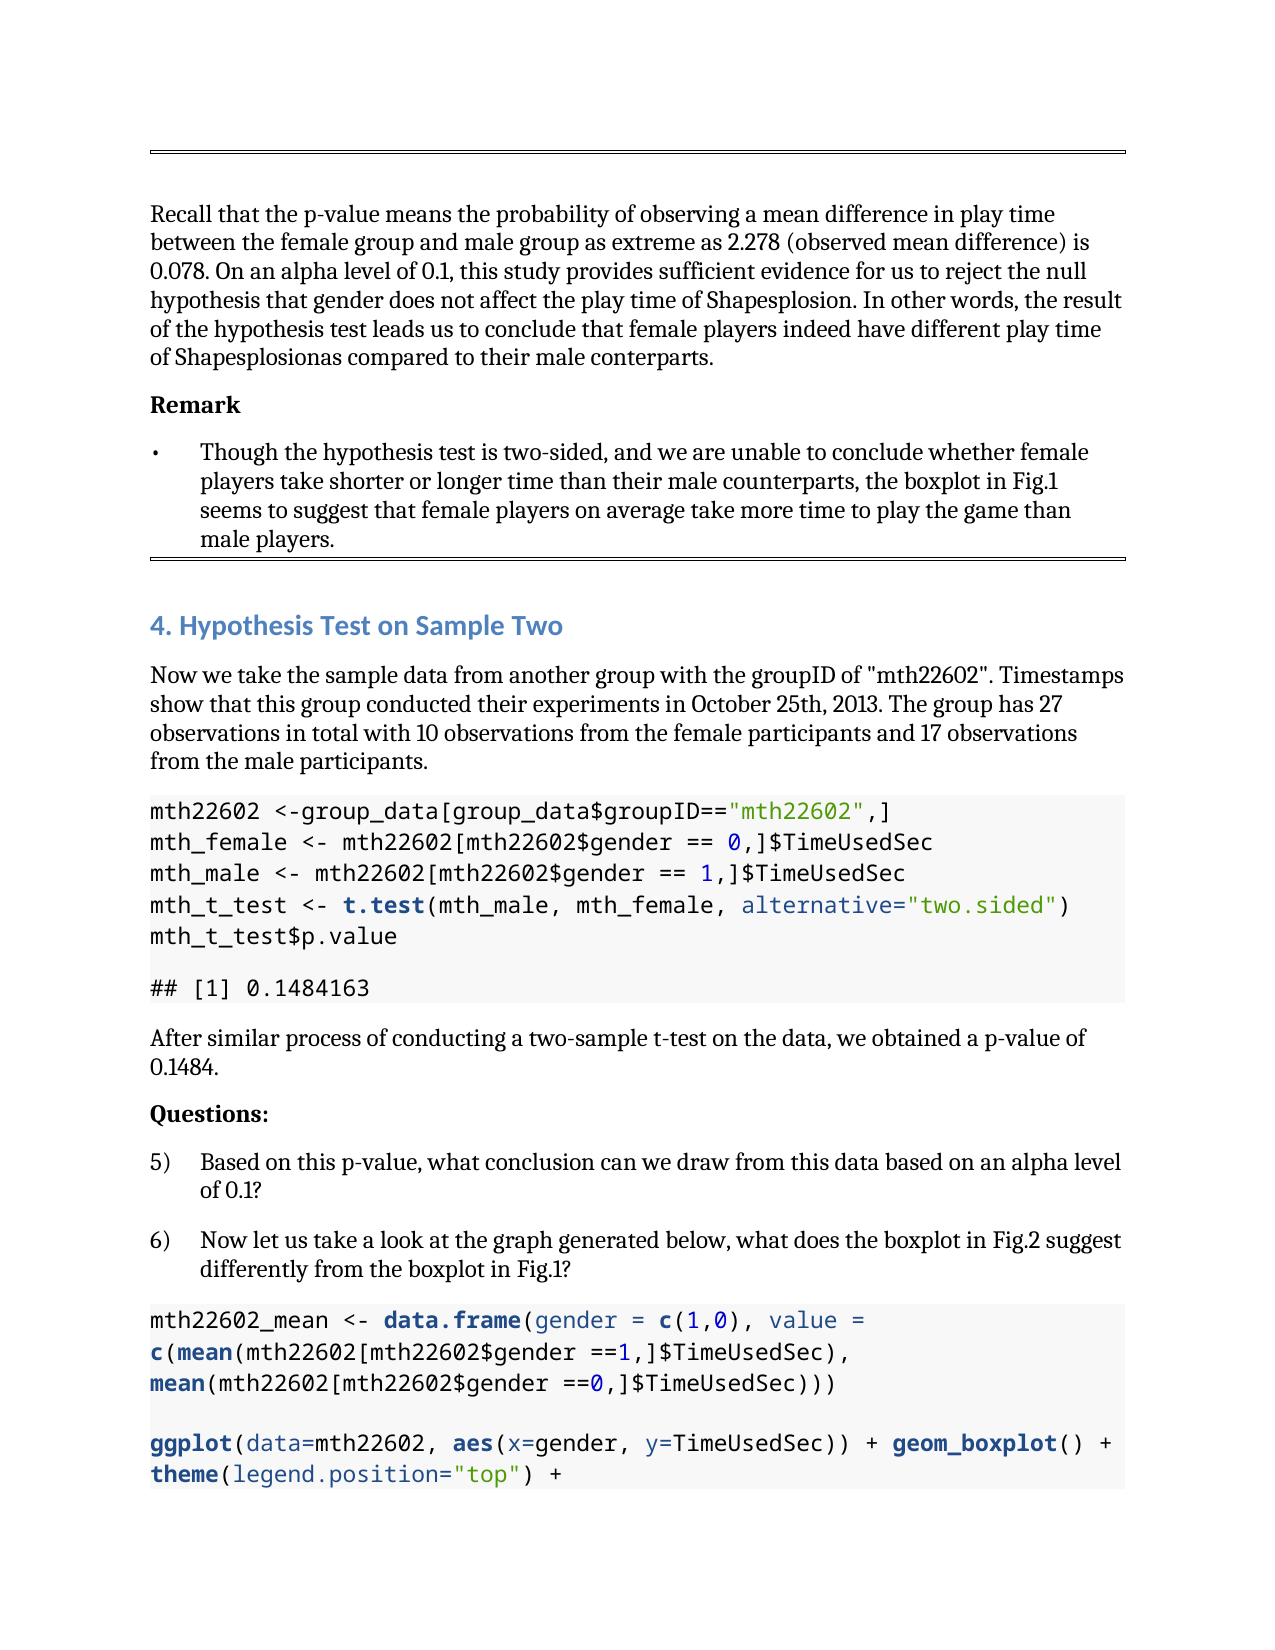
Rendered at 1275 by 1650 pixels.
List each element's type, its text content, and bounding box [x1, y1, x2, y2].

text mth22602 <-group_data[group_data$groupID=="mth22602",] mth_female <- mth22602[mth22602$gender == 0,]$TimeUsedSec mth_male <- mth22602[mth22602$gender == 1,]$TimeUsedSec mth_t_test <- t.test(mth_male, mth_female, alternative="two.sided") mth_t_test$p.value [150, 795, 1125, 951]
text Remark [150, 391, 1125, 419]
subtitle 4. Hypothesis Test on Sample Two [150, 607, 1125, 642]
list Though the hypothesis test is two-sided, and we are unable to conclude whether female players take shorter or longer time than their male counterparts, the boxplot in Fig.1 seems to suggest that female players on average take more time to play the game than male players. [150, 438, 1125, 553]
text ## [1] 0.1484163 [150, 972, 1125, 1003]
text Questions: [150, 1100, 1125, 1129]
text Now we take the sample data from another group with the groupID of "mth22602". Timestamps show that this group conducted their experiments in October 25th, 2013. The group has 27 observations in total with 10 observations from the female participants and 17 observations from the male participants. [150, 661, 1125, 776]
text After similar process of conducting a two-sample t-test on the data, we obtained a p-value of 0.1484. [150, 1024, 1125, 1081]
list Now let us take a look at the graph generated below, what does the boxplot in Fig.2 suggest differently from the boxplot in Fig.1? [150, 1226, 1125, 1283]
text Recall that the p-value means the probability of observing a mean difference in play time between the female group and male group as extreme as 2.278 (observed mean difference) is 0.078. On an alpha level of 0.1, this study provides sufficient evidence for us to reject the null hypothesis that gender does not affect the play time of Shapesplosion. In other words, the result of the hypothesis test leads us to conclude that female players indeed have different play time of Shapesplosionas compared to their male conterparts. [150, 199, 1125, 372]
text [150, 1304, 1125, 1489]
list Based on this p-value, what conclusion can we draw from this data based on an alpha level of 0.1? [150, 1148, 1125, 1205]
